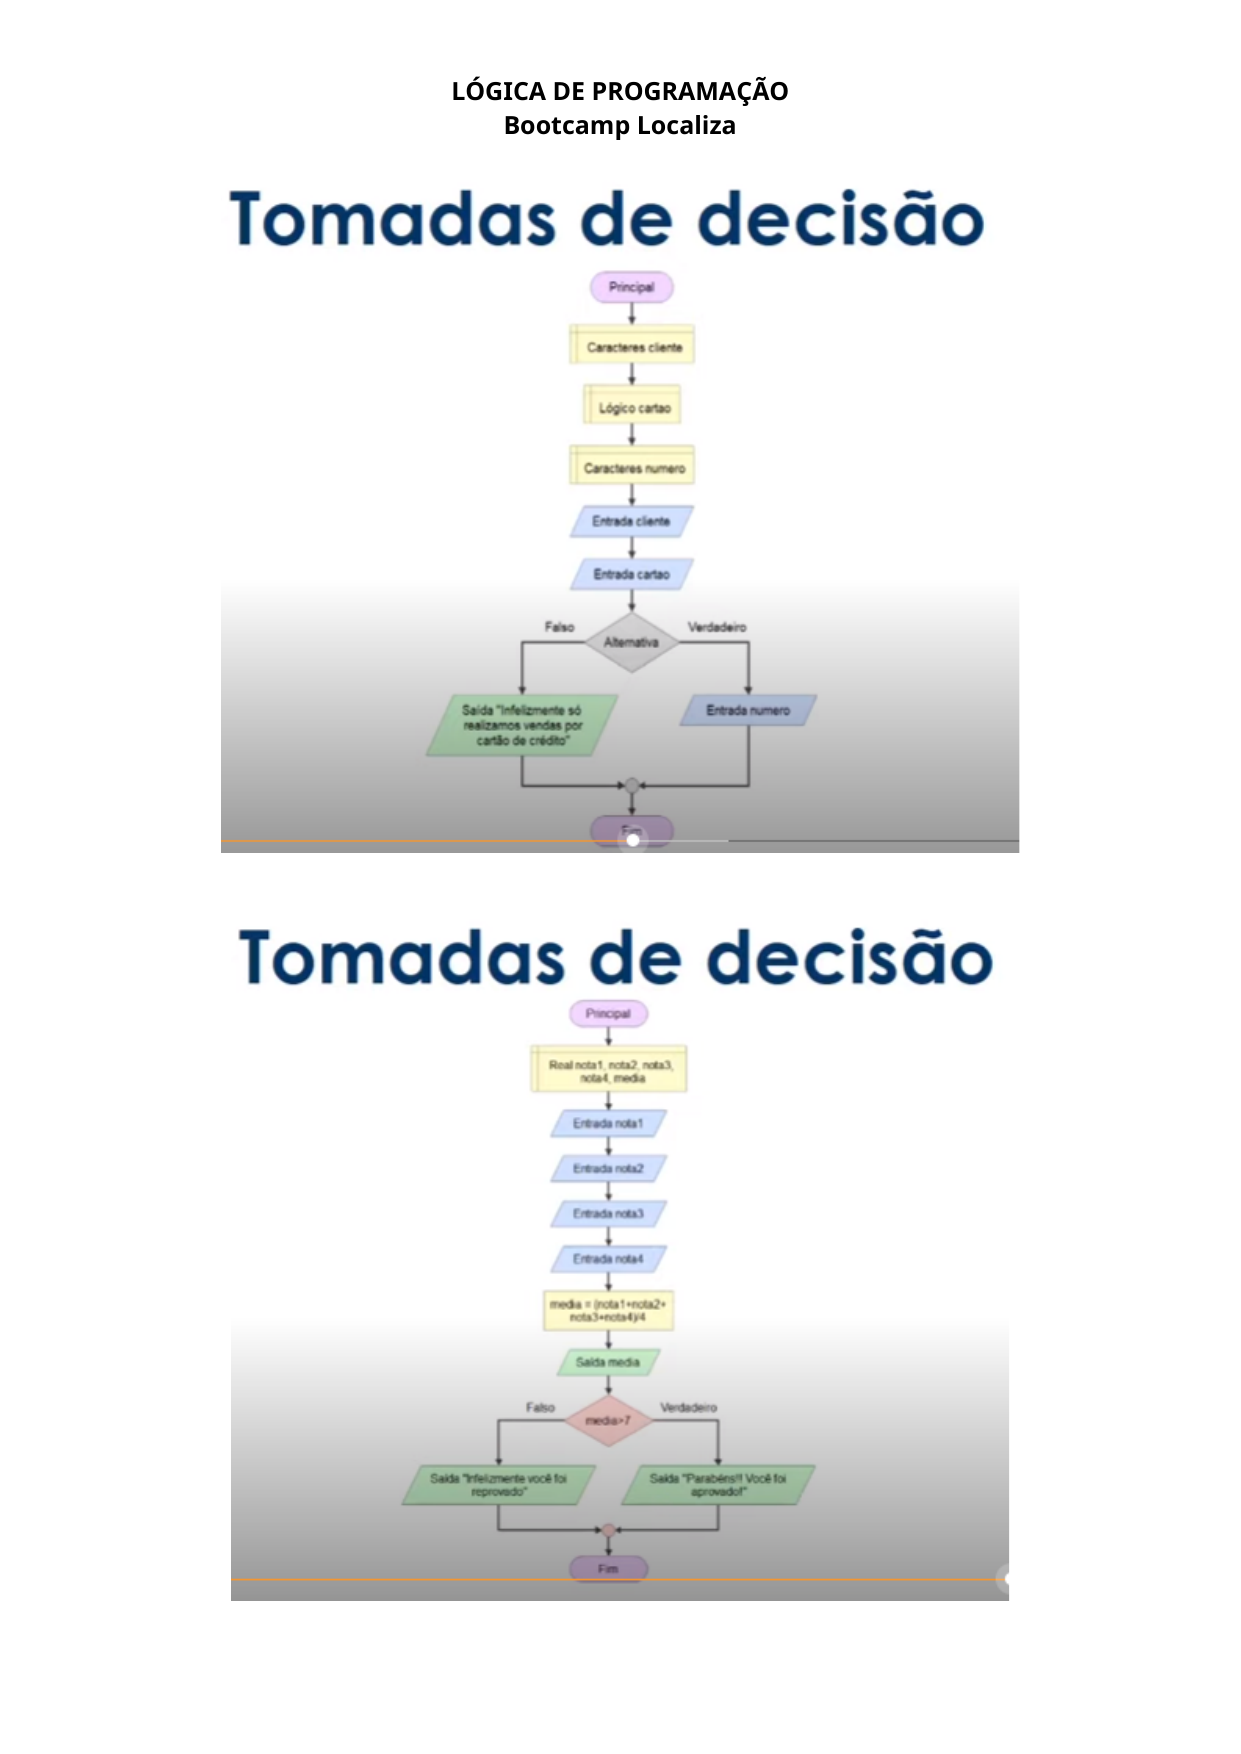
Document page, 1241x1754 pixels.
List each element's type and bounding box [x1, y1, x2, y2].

picture [231, 911, 1010, 1601]
picture [221, 170, 1020, 853]
